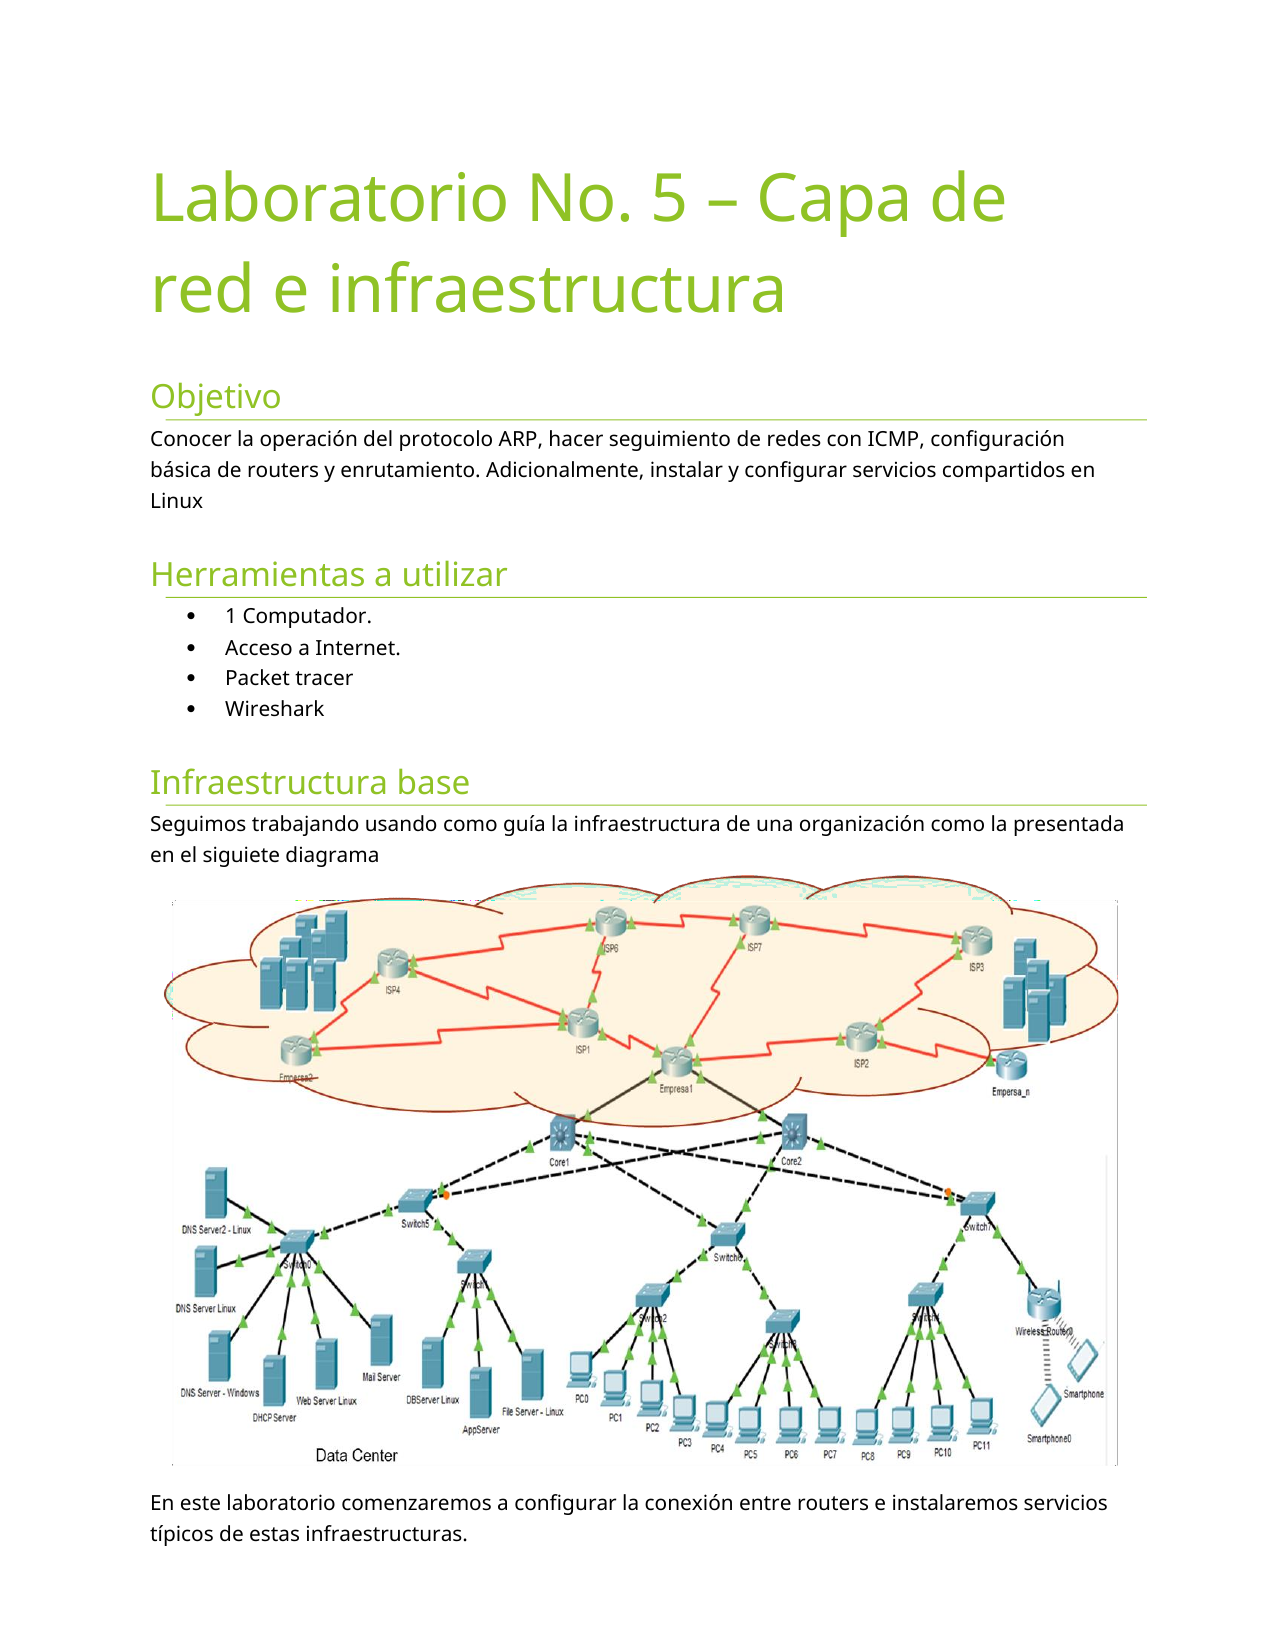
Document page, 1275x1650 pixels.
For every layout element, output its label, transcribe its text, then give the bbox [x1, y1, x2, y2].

title Laboratorio No. 5 – Capa de red e infraestructura [150, 150, 1127, 332]
subtitle Infraestructura base [150, 759, 1139, 804]
list Packet tracer [187, 663, 1139, 692]
list Wireshark [187, 694, 1139, 723]
subtitle Herramientas a utilizar [150, 551, 1139, 596]
text Seguimos trabajando usando como guía la infraestructura de una organización como la presentada en el siguiete diagrama [150, 809, 1126, 869]
list 1 Computador. [187, 602, 1139, 630]
picture [163, 875, 1119, 1466]
list Acceso a Internet. [187, 633, 1139, 661]
text Conocer la operación del protocolo ARP, hacer seguimiento de redes con ICMP, configuración básica de routers y enrutamiento. Adicionalmente, instalar y configurar servicios compartidos en Linux [150, 424, 1127, 515]
subtitle Objetivo [150, 373, 1139, 419]
